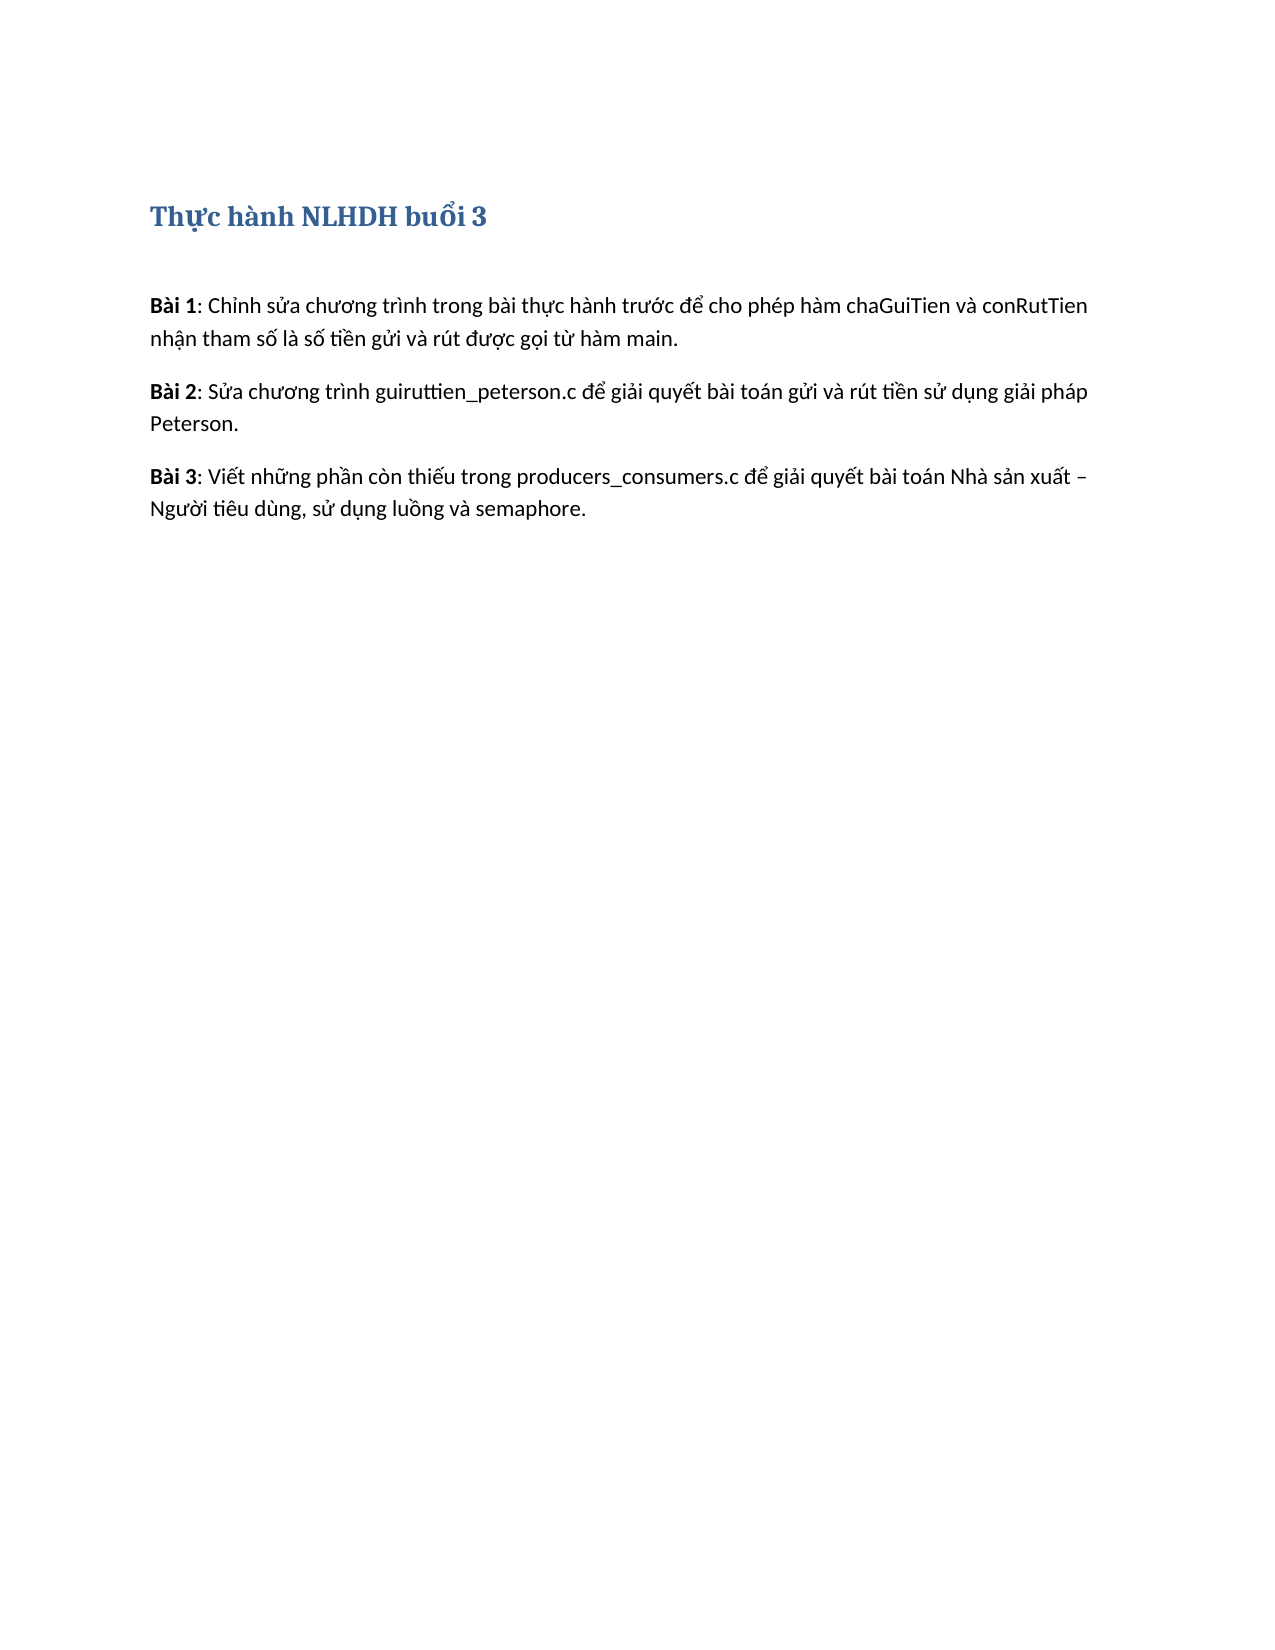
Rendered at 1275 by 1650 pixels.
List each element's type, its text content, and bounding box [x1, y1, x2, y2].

text Bài 1: Chỉnh sửa chương trình trong bài thực hành trước để cho phép hàm chaGuiTien và conRutTien nhận tham số là số tiền gửi và rút được gọi từ hàm main. [150, 292, 1125, 352]
text Bài 3: Viết những phần còn thiếu trong producers_consumers.c để giải quyết bài toán Nhà sản xuất – Người tiêu dùng, sử dụng luồng và semaphore. [150, 462, 1125, 522]
subtitle Thực hành NLHDH buổi 3 [150, 200, 1125, 233]
text Bài 2: Sửa chương trình guiruttien_peterson.c để giải quyết bài toán gửi và rút tiền sử dụng giải pháp Peterson. [150, 377, 1125, 437]
